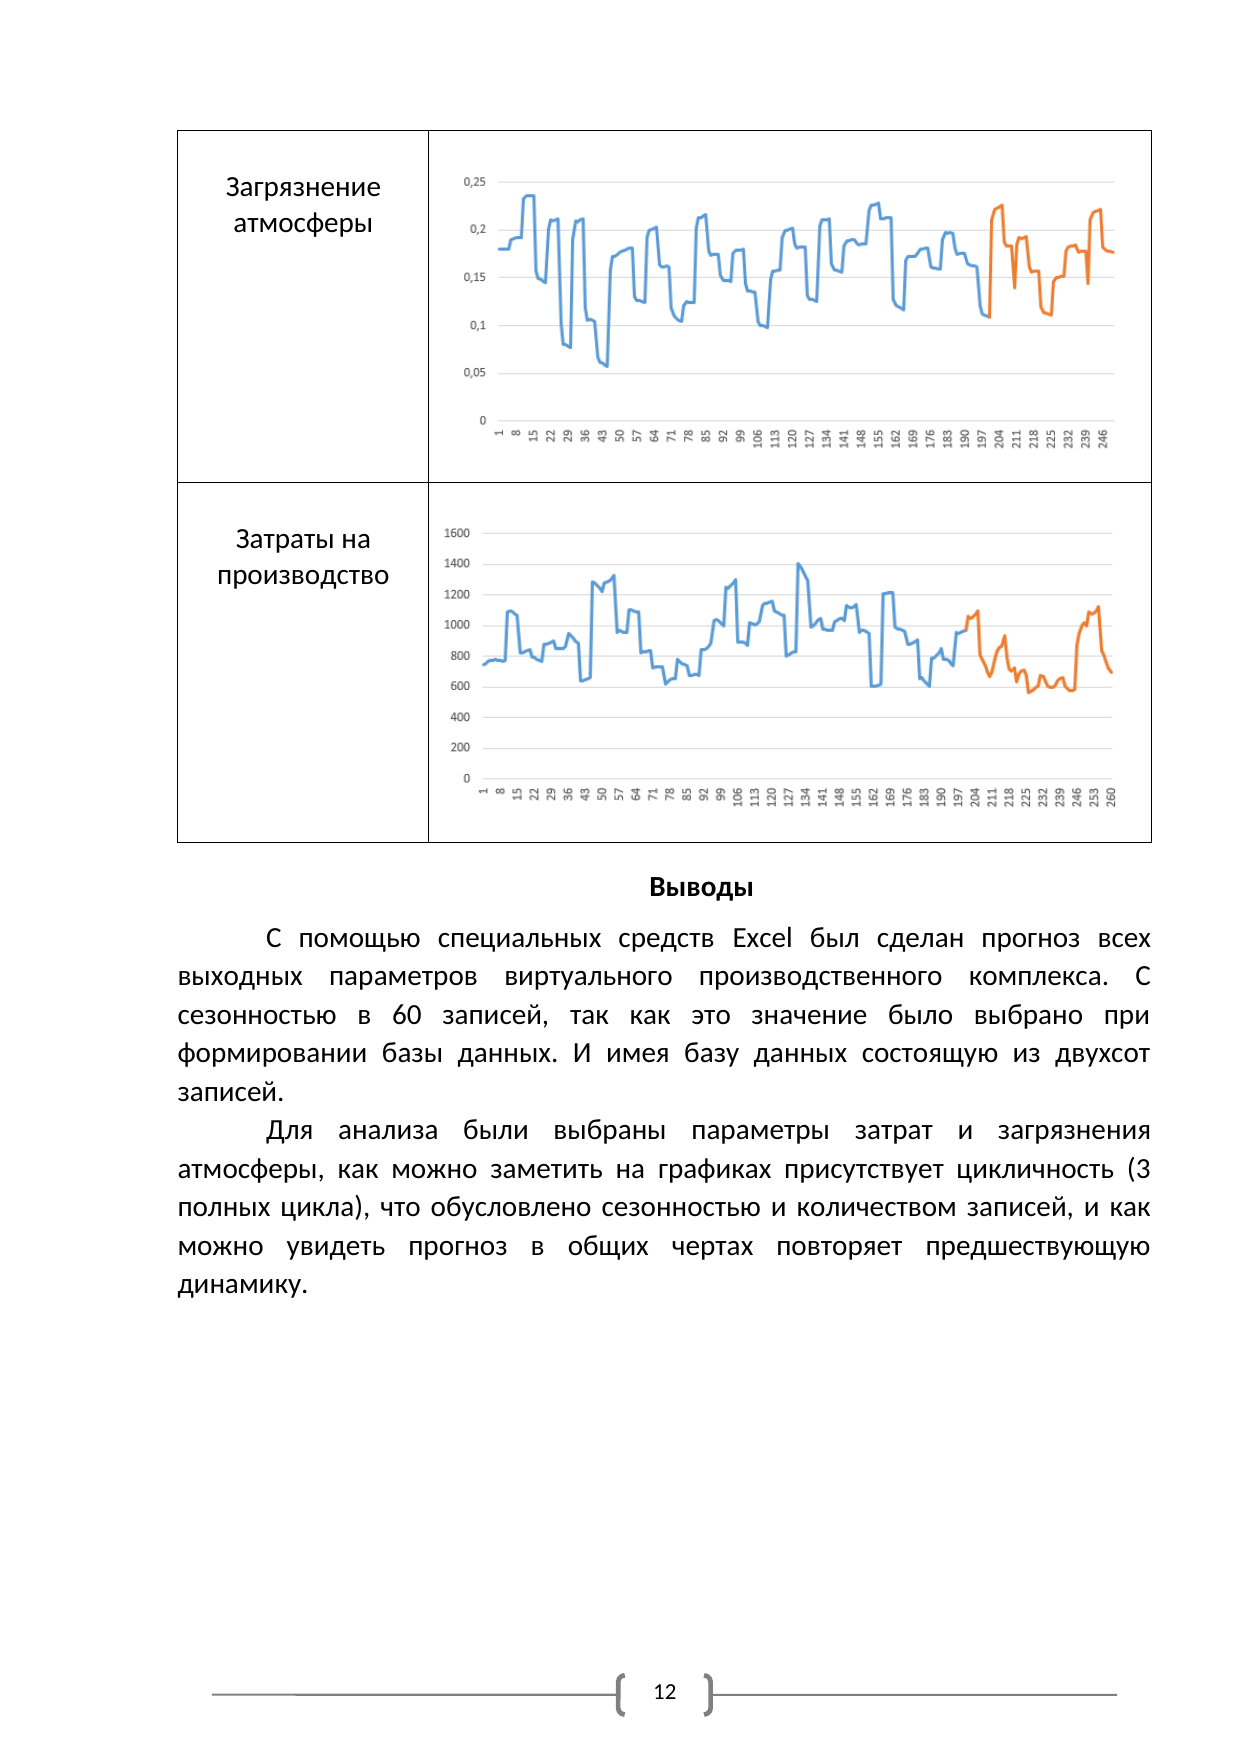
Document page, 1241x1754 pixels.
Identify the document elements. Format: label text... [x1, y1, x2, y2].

list Выводы [252, 868, 1152, 904]
picture [459, 168, 1121, 457]
table_cell [429, 483, 1151, 842]
table_cell Загрязнение атмосферы [178, 131, 428, 482]
table_cell [429, 131, 1151, 482]
text Для анализа были выбраны параметры затрат и загрязнения атмосферы, как можно заметить на графиках присутствует цикличность (3 полных цикла), что обусловлено сезонностью и количеством записей, и как можно увидеть прогноз в общих чертах повторяет предшествующую динамику. [177, 1111, 1152, 1301]
list С помощью специальных средств Excel был сделан прогноз всех выходных параметров виртуального производственного комплекса. С сезонностью в 60 записей, так как это значение было выбрано при формировании базы данных. И имея базу данных состоящую из двухсот записей. [177, 919, 1152, 1108]
table_cell Затраты на производство [178, 483, 428, 842]
picture [439, 520, 1127, 817]
